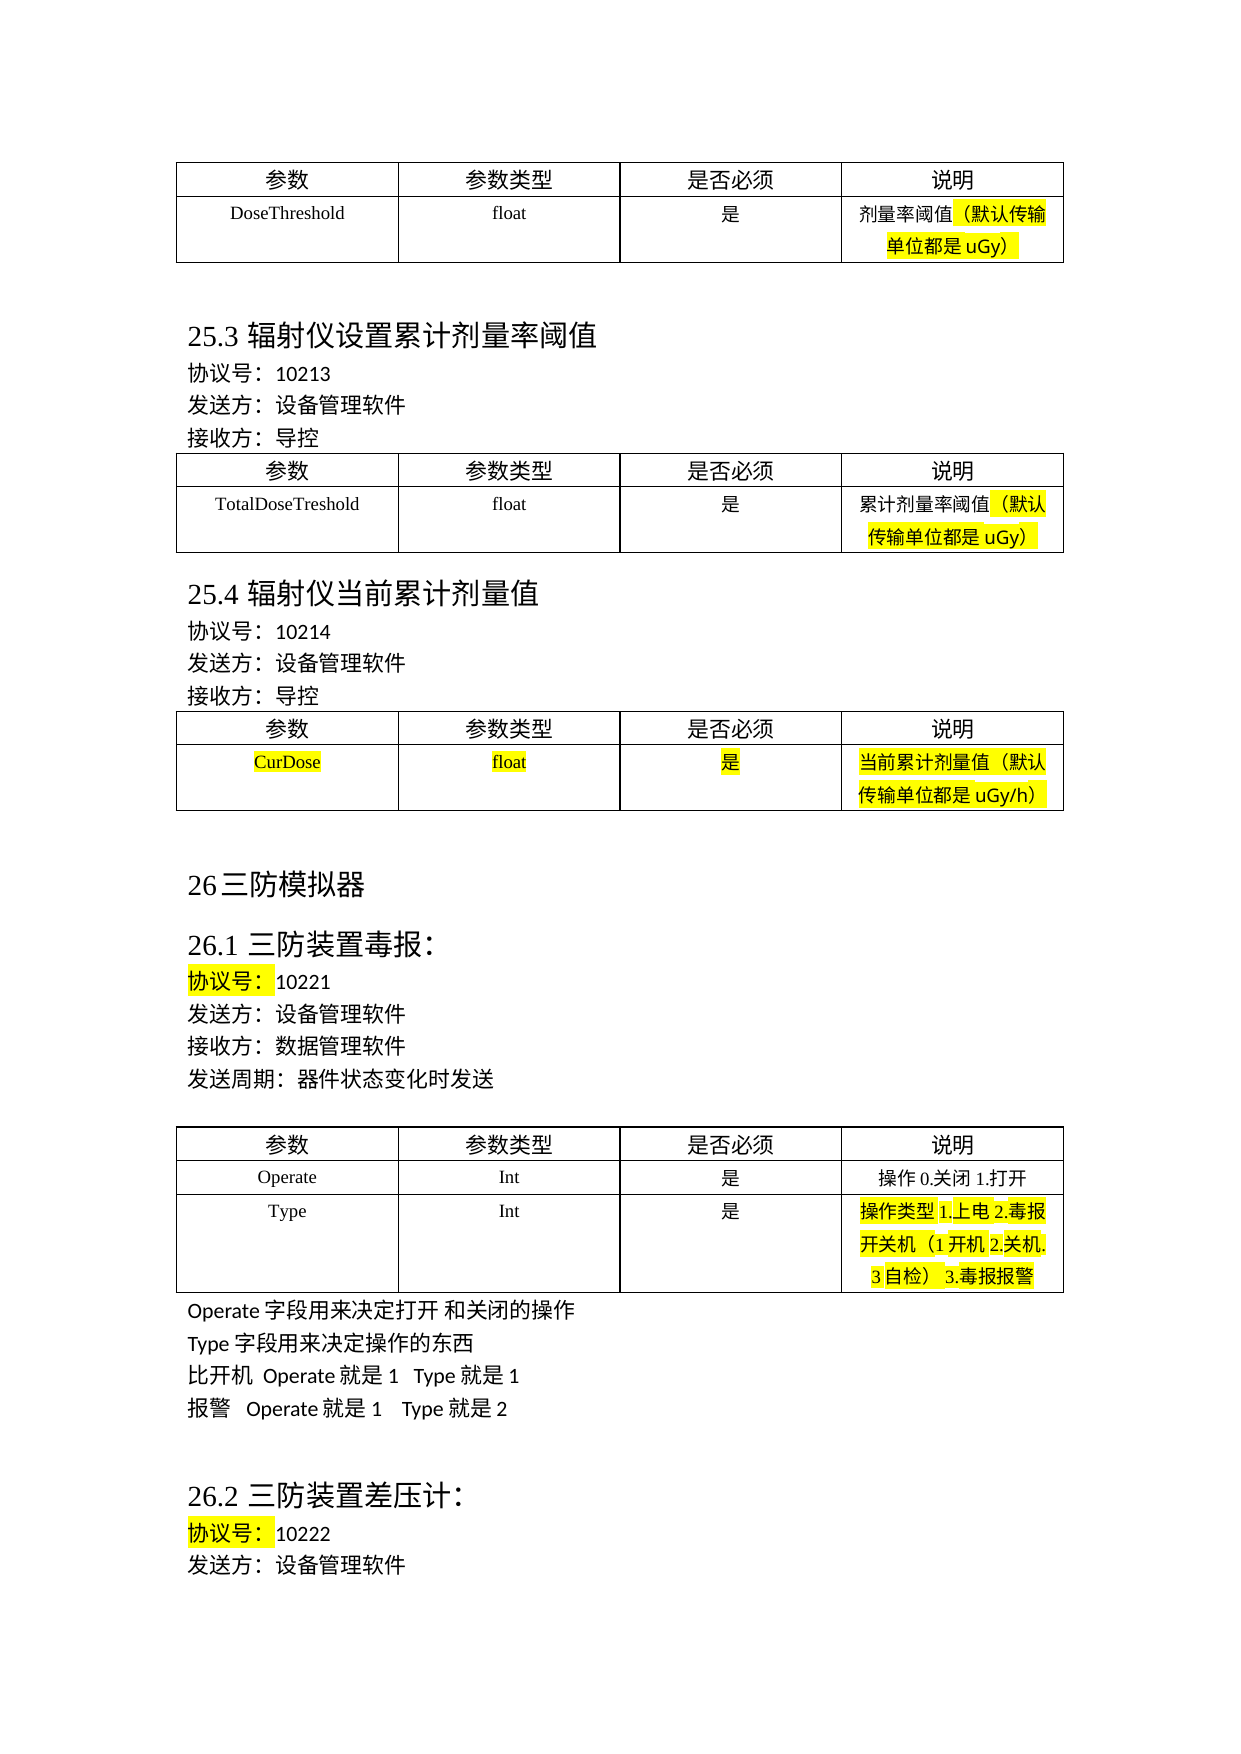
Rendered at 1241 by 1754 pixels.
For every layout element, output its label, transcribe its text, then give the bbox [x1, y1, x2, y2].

table_header 参数类型 [399, 1128, 619, 1160]
text Operate字段用来决定打开 和关闭的操作 [187, 1293, 1053, 1326]
text 接收方：导控 [187, 420, 1053, 453]
subtitle 三防装置差压计： [187, 1472, 1053, 1516]
table_cell 是 [621, 1161, 841, 1193]
text 发送方：设备管理软件 [187, 1548, 1053, 1581]
table_header 参数类型 [399, 454, 619, 486]
table_cell 是 [621, 197, 841, 262]
table_cell Type [177, 1195, 398, 1292]
text 比开机 Operate就是1 Type就是1 [187, 1358, 1053, 1391]
table_header 参数 [177, 712, 398, 744]
table_cell CurDose [177, 745, 398, 810]
table_header 是否必须 [621, 1128, 841, 1160]
text 接收方：数据管理软件 [187, 1029, 1053, 1061]
text 发送方：设备管理软件 [187, 388, 1053, 420]
table_header 参数 [177, 454, 398, 486]
table_header 是否必须 [621, 712, 841, 744]
text Type字段用来决定操作的东西 [187, 1326, 1053, 1358]
table_cell 操作0.关闭 1.打开 [842, 1161, 1063, 1193]
table_cell 操作类型1.上电 2.毒报开关机（1开机 2.关机. 3自检） 3.毒报报警 [842, 1195, 1063, 1292]
subtitle 三防模拟器 [187, 860, 1053, 904]
table_cell 是 [621, 487, 841, 552]
table_cell float [399, 745, 619, 810]
table_header 是否必须 [621, 163, 841, 196]
table_cell 累计剂量率阈值（默认传输单位都是uGy） [842, 487, 1063, 552]
table_header 参数类型 [399, 163, 619, 196]
text 发送方：设备管理软件 [187, 996, 1053, 1029]
text 协议号：10214 [187, 613, 1053, 646]
text 协议号：10213 [187, 355, 1053, 388]
text 协议号：10221 [275, 964, 1053, 996]
text 接收方：导控 [187, 678, 1053, 711]
table_header 说明 [842, 1128, 1063, 1160]
table_cell DoseThreshold [177, 197, 398, 262]
subtitle 三防装置毒报： [187, 920, 1053, 964]
table_header 说明 [842, 163, 1063, 196]
table_header 是否必须 [621, 454, 841, 486]
table_header 参数 [177, 163, 398, 196]
table_cell Int [399, 1161, 619, 1193]
table_cell Int [399, 1195, 619, 1292]
table_cell float [399, 197, 619, 262]
table_header 说明 [842, 454, 1063, 486]
table_header 说明 [842, 712, 1063, 744]
subtitle 辐射仪设置累计剂量率阈值 [187, 311, 1053, 355]
subtitle 辐射仪当前累计剂量值 [187, 569, 1053, 613]
table_header 参数类型 [399, 712, 619, 744]
table_cell 是 [621, 745, 841, 810]
table_cell float [399, 487, 619, 552]
text 发送周期：器件状态变化时发送 [187, 1061, 1053, 1094]
table_cell 当前累计剂量值（默认传输单位都是uGy/h） [842, 745, 1063, 810]
text 报警 Operate就是1 Type就是2 [187, 1391, 1053, 1423]
table_cell TotalDoseTreshold [177, 487, 398, 552]
table_header 参数 [177, 1128, 398, 1160]
text 协议号：10222 [275, 1516, 1053, 1548]
table_cell 剂量率阈值（默认传输单位都是uGy） [842, 197, 1063, 262]
table_cell 是 [621, 1195, 841, 1292]
table_cell Operate [177, 1161, 398, 1193]
text 发送方：设备管理软件 [187, 646, 1053, 678]
